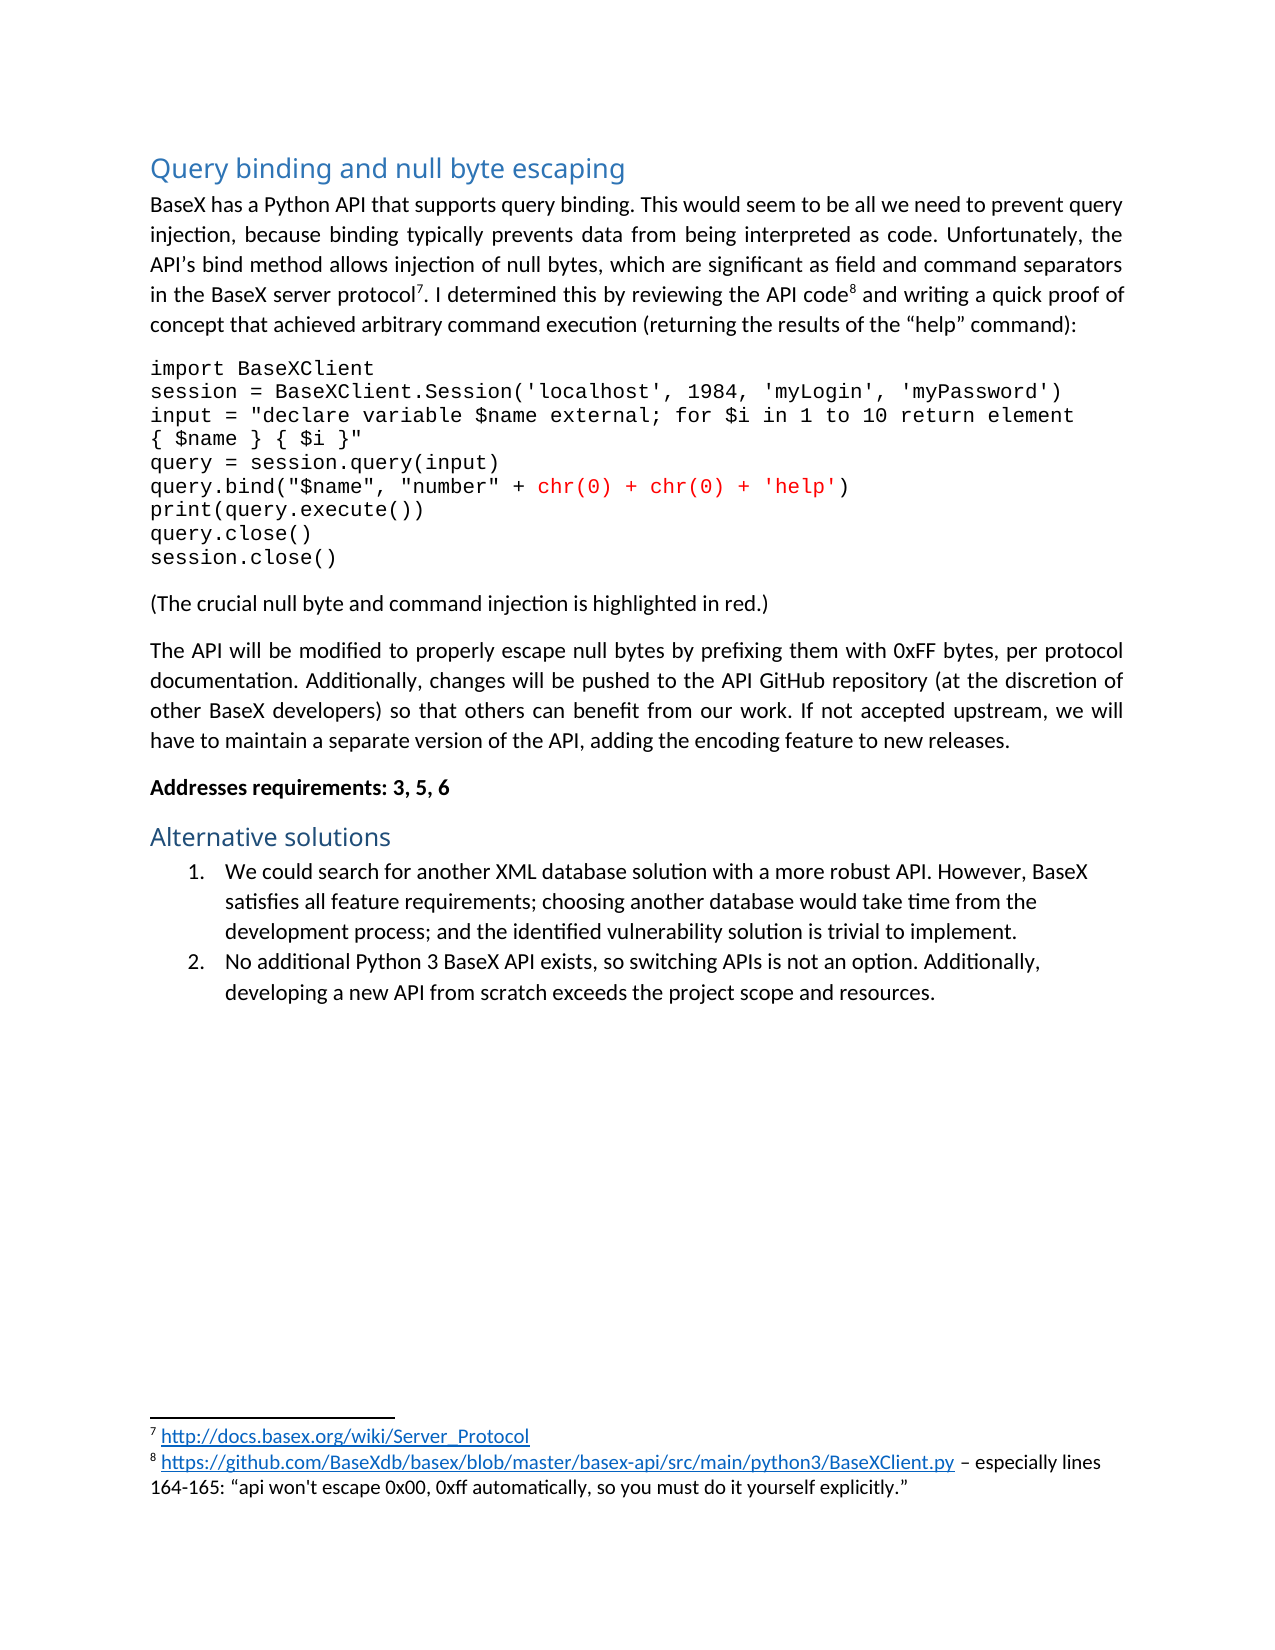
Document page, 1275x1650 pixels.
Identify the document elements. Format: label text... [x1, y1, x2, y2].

list We could search for another XML database solution with a more robust API. However, BaseX satisfies all feature requirements; choosing another database would take time from the development process; and the identified vulnerability solution is trivial to implement. [187, 857, 1125, 945]
text input = "declare variable $name external; for $i in 1 to 10 return element { $name } { $i }" [150, 405, 1125, 452]
text BaseX has a Python API that supports query binding. This would seem to be all we need to prevent query injection, because binding typically prevents data from being interpreted as code. Unfortunately, the API’s bind method allows injection of null bytes, which are significant as field and command separators in the BaseX server protocol. I determined this by reviewing the API code and writing a quick proof of concept that achieved arbitrary command execution (returning the results of the “help” command): [150, 190, 1125, 339]
text query.bind("$name", "number" + chr(0) + chr(0) + 'help') [150, 476, 1125, 499]
subtitle Alternative solutions [150, 820, 1125, 854]
text import BaseXClient [150, 357, 1125, 381]
subtitle Query binding and null byte escaping [150, 150, 1125, 187]
text query = session.query(input) [150, 452, 1125, 476]
text query.close() [150, 523, 1125, 547]
text Addresses requirements: 3, 5, 6 [150, 773, 1125, 801]
text (The crucial null byte and command injection is highlighted in red.) [150, 589, 1125, 617]
text session.close() [150, 547, 1125, 570]
list No additional Python 3 BaseX API exists, so switching APIs is not an option. Additionally, developing a new API from scratch exceeds the project scope and resources. [187, 947, 1125, 1006]
text session = BaseXClient.Session('localhost', 1984, 'myLogin', 'myPassword') [150, 381, 1125, 405]
text print(query.execute()) [150, 499, 1125, 523]
text The API will be modified to properly escape null bytes by prefixing them with 0xFF bytes, per protocol documentation. Additionally, changes will be pushed to the API GitHub repository (at the discretion of other BaseX developers) so that others can benefit from our work. If not accepted upstream, we will have to maintain a separate version of the API, adding the encoding feature to new releases. [150, 636, 1125, 754]
